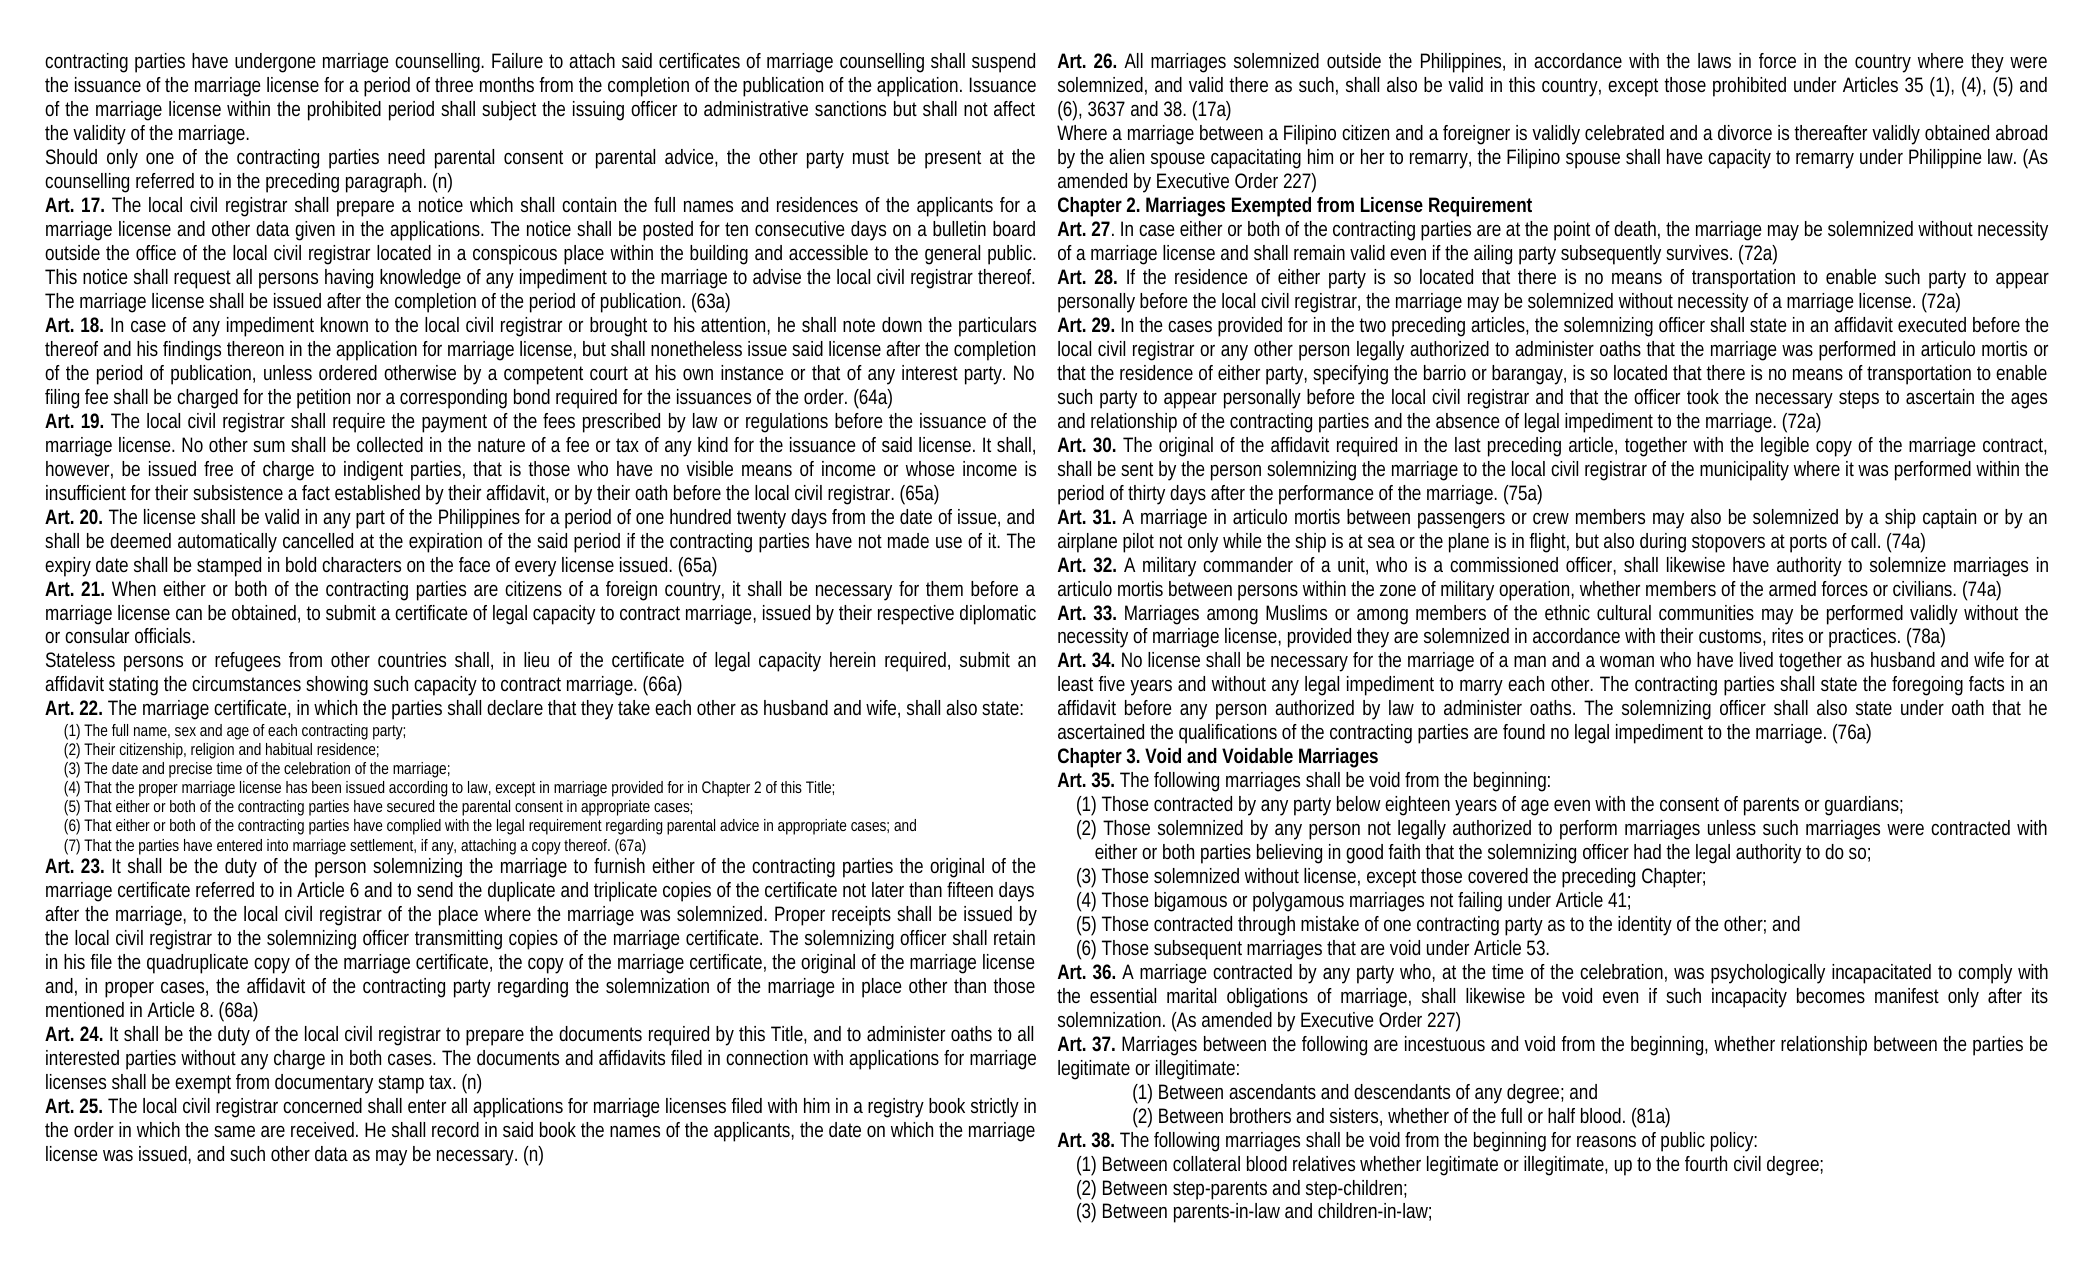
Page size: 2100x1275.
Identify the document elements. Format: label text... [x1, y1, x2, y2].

text Art. 36. A marriage contracted by any party who, at the time of the celebration, was psychologically incapacitated to comply with the essential marital obligations of marriage, shall likewise be void even if such incapacity becomes manifest only after its solemnization. (As amended by Executive Order 227) [1057, 960, 2051, 1032]
text (2) Their citizenship, religion and habitual residence; [64, 739, 1038, 759]
text (5) That either or both of the contracting parties have secured the parental consent in appropriate cases; [64, 797, 1038, 816]
text (3) Between parents-in-law and children-in-law; [1076, 1199, 2051, 1223]
text Art. 27. In case either or both of the contracting parties are at the point of death, the marriage may be solemnized without necessity of a marriage license and shall remain valid even if the ailing party subsequently survives. (72a) [1057, 217, 2051, 265]
text Stateless persons or refugees from other countries shall, in lieu of the certificate of legal capacity herein required, submit an affidavit stating the circumstances showing such capacity to contract marriage. (66a) [45, 648, 1038, 696]
text (3) The date and precise time of the celebration of the marriage; [64, 759, 1038, 778]
text Chapter 3. Void and Voidable Marriages [1057, 744, 2051, 768]
text Art. 25. The local civil registrar concerned shall enter all applications for marriage licenses filed with him in a registry book strictly in the order in which the same are received. He shall record in said book the names of the applicants, the date on which the marriage license was issued, and such other data as may be necessary. (n) [45, 1094, 1038, 1166]
text (4) Those bigamous or polygamous marriages not failing under Article 41; [1076, 888, 2051, 912]
text Art. 37. Marriages between the following are incestuous and void from the beginning, whether relationship between the parties be legitimate or illegitimate: [1057, 1032, 2051, 1080]
text Art. 22. The marriage certificate, in which the parties shall declare that they take each other as husband and wife, shall also state: [45, 696, 1038, 720]
text Art. 32. A military commander of a unit, who is a commissioned officer, shall likewise have authority to solemnize marriages in articulo mortis between persons within the zone of military operation, whether members of the armed forces or civilians. (74a) [1057, 553, 2051, 601]
text Art. 30. The original of the affidavit required in the last preceding article, together with the legible copy of the marriage contract, shall be sent by the person solemnizing the marriage to the local civil registrar of the municipality where it was performed within the period of thirty days after the performance of the marriage. (75a) [1057, 433, 2051, 505]
text Where a marriage between a Filipino citizen and a foreigner is validly celebrated and a divorce is thereafter validly obtained abroad by the alien spouse capacitating him or her to remarry, the Filipino spouse shall have capacity to remarry under Philippine law. (As amended by Executive Order 227) [1057, 121, 2051, 193]
text (5) Those contracted through mistake of one contracting party as to the identity of the other; and [1076, 912, 2051, 936]
text Chapter 2. Marriages Exempted from License Requirement [1057, 193, 2051, 217]
text Art. 34. No license shall be necessary for the marriage of a man and a woman who have lived together as husband and wife for at least five years and without any legal impediment to marry each other. The contracting parties shall state the foregoing facts in an affidavit before any person authorized by law to administer oaths. The solemnizing officer shall also state under oath that he ascertained the qualifications of the contracting parties are found no legal impediment to the marriage. (76a) [1057, 648, 2051, 744]
text Should only one of the contracting parties need parental consent or parental advice, the other party must be present at the counselling referred to in the preceding paragraph. (n) [45, 145, 1038, 193]
text Art. 17. The local civil registrar shall prepare a notice which shall contain the full names and residences of the applicants for a marriage license and other data given in the applications. The notice shall be posted for ten consecutive days on a bulletin board outside the office of the local civil registrar located in a conspicous place within the building and accessible to the general public. This notice shall request all persons having knowledge of any impediment to the marriage to advise the local civil registrar thereof. The marriage license shall be issued after the completion of the period of publication. (63a) [45, 193, 1038, 313]
text Art. 23. It shall be the duty of the person solemnizing the marriage to furnish either of the contracting parties the original of the marriage certificate referred to in Article 6 and to send the duplicate and triplicate copies of the certificate not later than fifteen days after the marriage, to the local civil registrar of the place where the marriage was solemnized. Proper receipts shall be issued by the local civil registrar to the solemnizing officer transmitting copies of the marriage certificate. The solemnizing officer shall retain in his file the quadruplicate copy of the marriage certificate, the copy of the marriage certificate, the original of the marriage license and, in proper cases, the affidavit of the contracting party regarding the solemnization of the marriage in place other than those mentioned in Article 8. (68a) [45, 854, 1038, 1022]
text Art. 33. Marriages among Muslims or among members of the ethnic cultural communities may be performed validly without the necessity of marriage license, provided they are solemnized in accordance with their customs, rites or practices. (78a) [1057, 601, 2051, 648]
text Art. 24. It shall be the duty of the local civil registrar to prepare the documents required by this Title, and to administer oaths to all interested parties without any charge in both cases. The documents and affidavits filed in connection with applications for marriage licenses shall be exempt from documentary stamp tax. (n) [45, 1022, 1038, 1094]
text (6) Those subsequent marriages that are void under Article 53. [1076, 936, 2051, 960]
text (1) The full name, sex and age of each contracting party; [64, 720, 1038, 739]
text Art. 38. The following marriages shall be void from the beginning for reasons of public policy: [1057, 1128, 2051, 1152]
text (1) Those contracted by any party below eighteen years of age even with the consent of parents or guardians; [1076, 792, 2051, 816]
text (2) Between brothers and sisters, whether of the full or half blood. (81a) [1132, 1104, 2051, 1128]
text (3) Those solemnized without license, except those covered the preceding Chapter; [1076, 864, 2051, 888]
text (6) That either or both of the contracting parties have complied with the legal requirement regarding parental advice in appropriate cases; and [64, 816, 1038, 835]
text (1) Between ascendants and descendants of any degree; and [1132, 1080, 2051, 1104]
text Art. 19. The local civil registrar shall require the payment of the fees prescribed by law or regulations before the issuance of the marriage license. No other sum shall be collected in the nature of a fee or tax of any kind for the issuance of said license. It shall, however, be issued free of charge to indigent parties, that is those who have no visible means of income or whose income is insufficient for their subsistence a fact established by their affidavit, or by their oath before the local civil registrar. (65a) [45, 409, 1038, 505]
text Art. 35. The following marriages shall be void from the beginning: [1057, 768, 2051, 792]
text Art. 20. The license shall be valid in any part of the Philippines for a period of one hundred twenty days from the date of issue, and shall be deemed automatically cancelled at the expiration of the said period if the contracting parties have not made use of it. The expiry date shall be stamped in bold characters on the face of every license issued. (65a) [45, 505, 1038, 577]
text (4) That the proper marriage license has been issued according to law, except in marriage provided for in Chapter 2 of this Title; [64, 778, 1038, 797]
text Art. 29. In the cases provided for in the two preceding articles, the solemnizing officer shall state in an affidavit executed before the local civil registrar or any other person legally authorized to administer oaths that the marriage was performed in articulo mortis or that the residence of either party, specifying the barrio or barangay, is so located that there is no means of transportation to enable such party to appear personally before the local civil registrar and that the officer took the necessary steps to ascertain the ages and relationship of the contracting parties and the absence of legal impediment to the marriage. (72a) [1057, 313, 2051, 433]
text Art. 31. A marriage in articulo mortis between passengers or crew members may also be solemnized by a ship captain or by an airplane pilot not only while the ship is at sea or the plane is in flight, but also during stopovers at ports of call. (74a) [1057, 505, 2051, 553]
text (7) That the parties have entered into marriage settlement, if any, attaching a copy thereof. (67a) [64, 835, 1038, 854]
text (2) Those solemnized by any person not legally authorized to perform marriages unless such marriages were contracted with either or both parties believing in good faith that the solemnizing officer had the legal authority to do so; [1076, 816, 2051, 864]
text (1) Between collateral blood relatives whether legitimate or illegitimate, up to the fourth civil degree; [1076, 1152, 2051, 1176]
text Art. 21. When either or both of the contracting parties are citizens of a foreign country, it shall be necessary for them before a marriage license can be obtained, to submit a certificate of legal capacity to contract marriage, issued by their respective diplomatic or consular officials. [45, 577, 1038, 648]
text (2) Between step-parents and step-children; [1076, 1176, 2051, 1199]
text Art. 26. All marriages solemnized outside the Philippines, in accordance with the laws in force in the country where they were solemnized, and valid there as such, shall also be valid in this country, except those prohibited under Articles 35 (1), (4), (5) and (6), 3637 and 38. (17a) [1057, 49, 2051, 121]
text Art. 28. If the residence of either party is so located that there is no means of transportation to enable such party to appear personally before the local civil registrar, the marriage may be solemnized without necessity of a marriage license. (72a) [1057, 265, 2051, 313]
text Art. 18. In case of any impediment known to the local civil registrar or brought to his attention, he shall note down the particulars thereof and his findings thereon in the application for marriage license, but shall nonetheless issue said license after the completion of the period of publication, unless ordered otherwise by a competent court at his own instance or that of any interest party. No filing fee shall be charged for the petition nor a corresponding bond required for the issuances of the order. (64a) [45, 313, 1038, 409]
